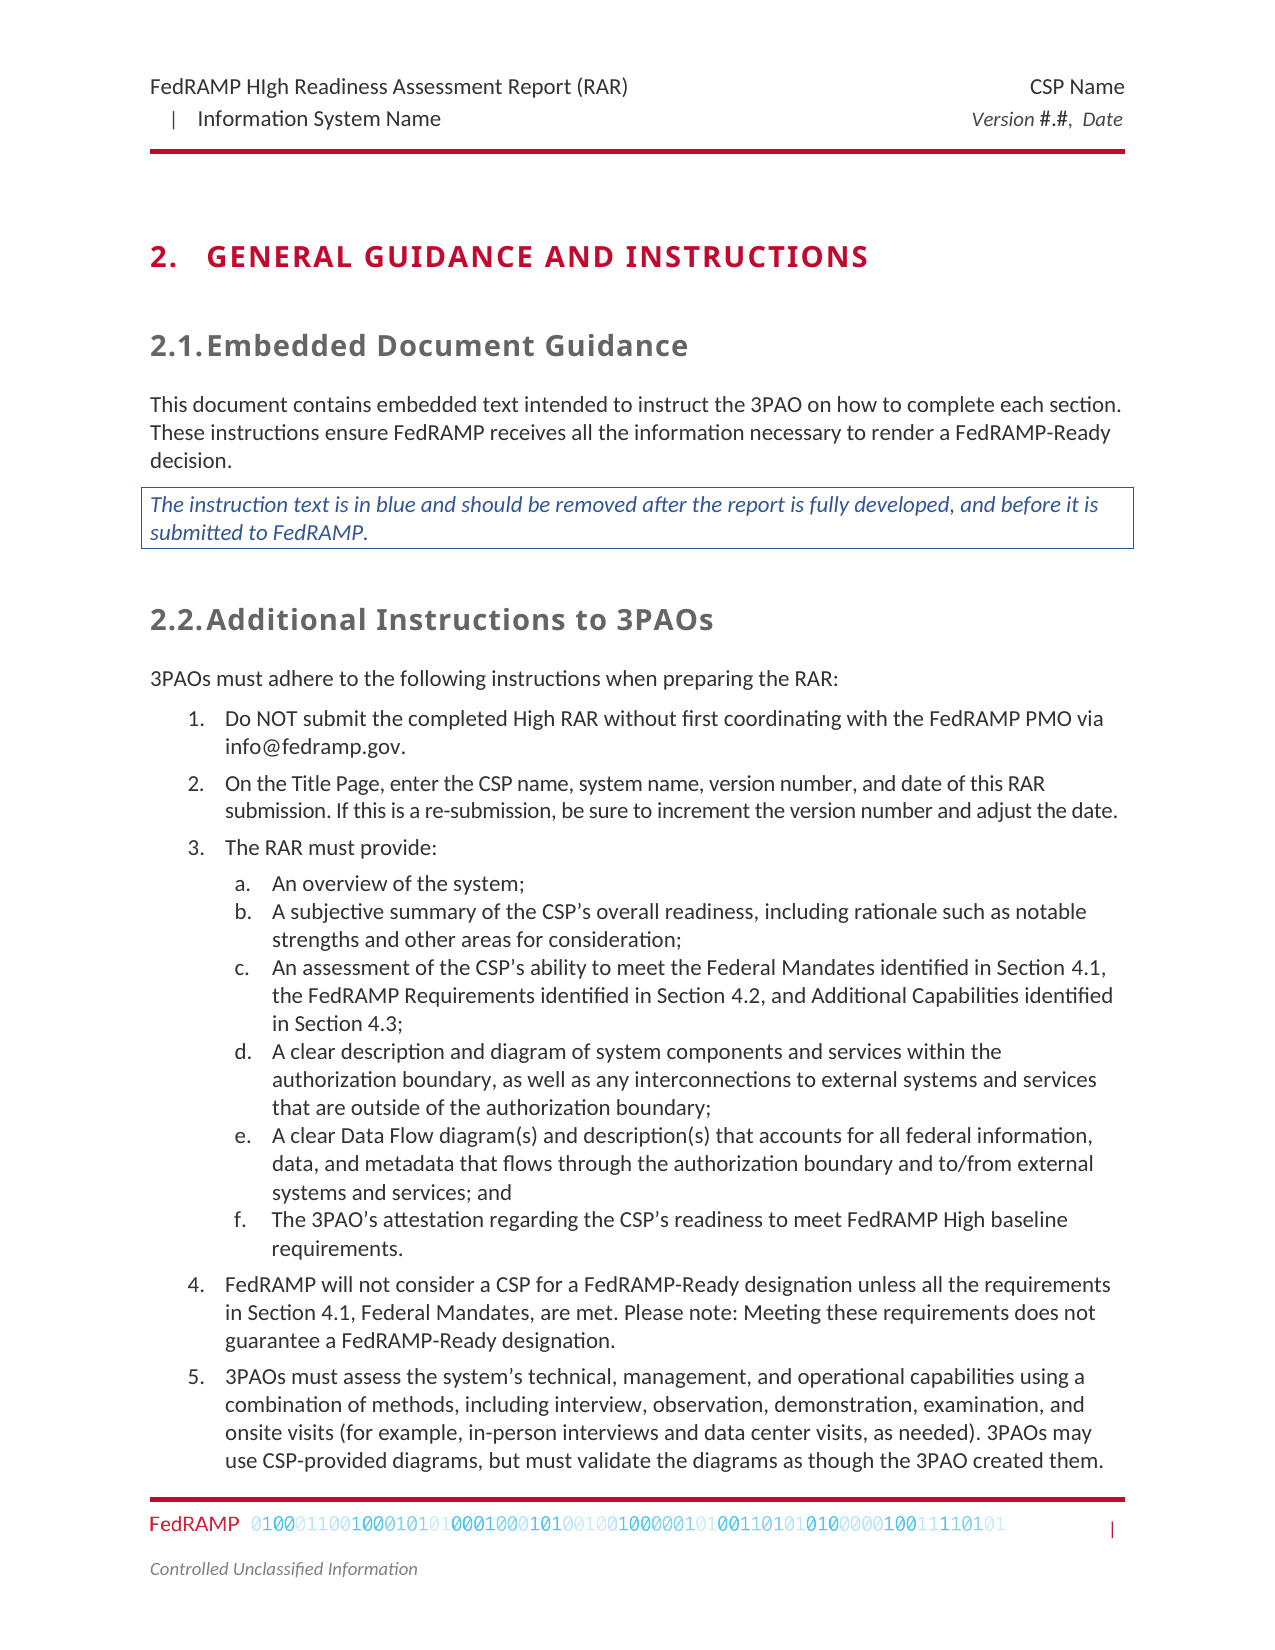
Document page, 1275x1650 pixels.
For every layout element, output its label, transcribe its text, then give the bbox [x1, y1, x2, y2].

picture [150, 1514, 1005, 1540]
list The 3PAO’s attestation regarding the CSP’s readiness to meet FedRAMP High baseline requirements. [234, 1206, 1125, 1262]
list FedRAMP will not consider a CSP for a FedRAMP-Ready designation unless all the requirements in Section 4.1, Federal Mandates, are met. Please note: Meeting these requirements does not guarantee a FedRAMP-Ready designation. [187, 1270, 1125, 1354]
text The instruction text is in blue and should be removed after the report is fully developed, and before it is submitted to FedRAMP. [142, 488, 1133, 548]
subtitle Embedded Document Guidance [150, 326, 1125, 365]
list Do NOT submit the completed High RAR without first coordinating with the FedRAMP PMO via info@fedramp.gov. [187, 704, 1125, 760]
list An overview of the system; [234, 869, 1125, 897]
list On the Title Page, enter the CSP name, system name, version number, and date of this RAR submission. If this is a re-submission, be sure to increment the version number and adjust the date. [187, 769, 1125, 825]
list A clear Data Flow diagram(s) and description(s) that accounts for all federal information, data, and metadata that flows through the authorization boundary and to/from external systems and services; and [234, 1122, 1125, 1206]
list An assessment of the CSP’s ability to meet the Federal Mandates identified in Section 4.1, the FedRAMP Requirements identified in Section 4.2, and Additional Capabilities identified in Section 4.3; [234, 953, 1125, 1037]
subtitle Additional Instructions to 3PAOs [150, 599, 1125, 639]
list A subjective summary of the CSP’s overall readiness, including rationale such as notable strengths and other areas for consideration; [234, 897, 1125, 953]
text 3PAOs must adhere to the following instructions when preparing the RAR: [150, 664, 1125, 692]
list A clear description and diagram of system components and services within the authorization boundary, as well as any interconnections to external systems and services that are outside of the authorization boundary; [234, 1037, 1125, 1122]
subtitle General Guidance and Instructions [150, 236, 1125, 276]
list The RAR must provide: [187, 833, 1125, 861]
text This document contains embedded text intended to instruct the 3PAO on how to complete each section. These instructions ensure FedRAMP receives all the information necessary to render a FedRAMP-Ready decision. [150, 390, 1125, 474]
